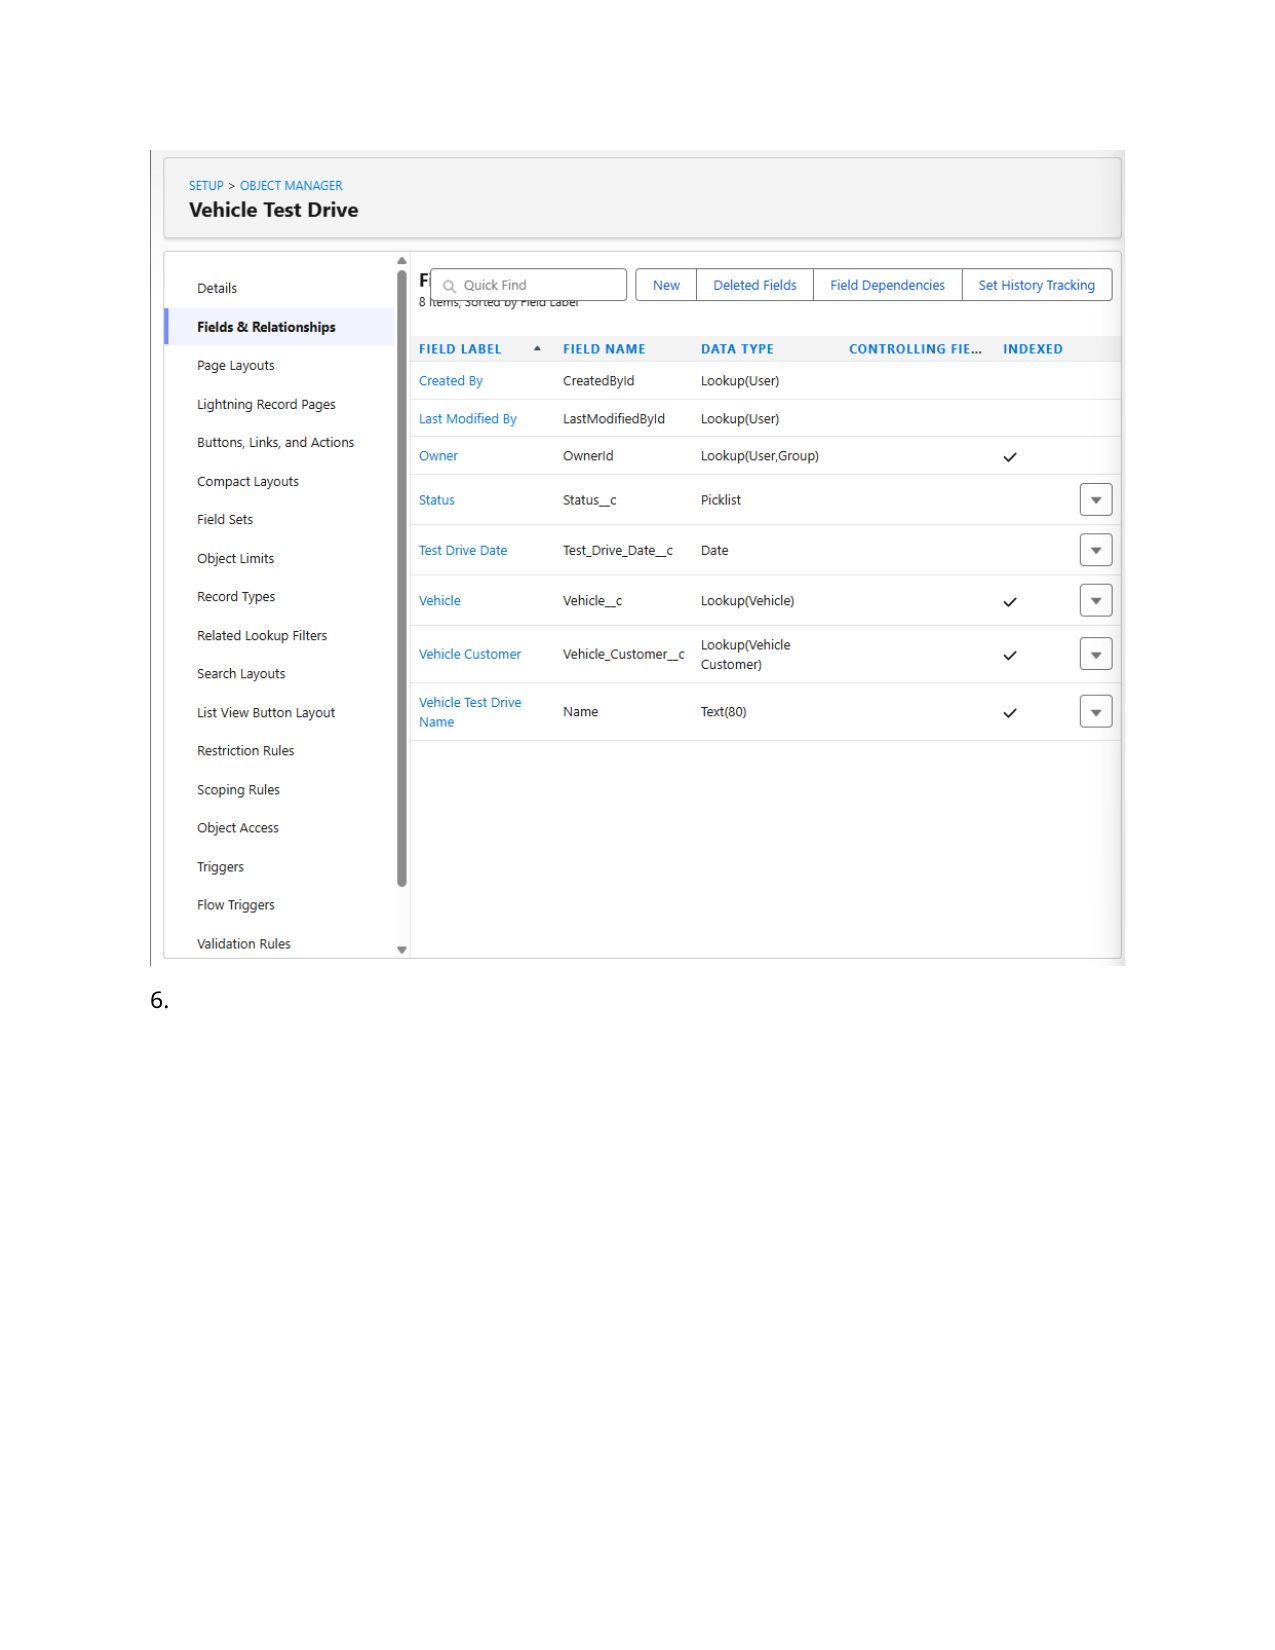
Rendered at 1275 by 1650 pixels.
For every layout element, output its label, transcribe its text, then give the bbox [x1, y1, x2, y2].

text 6. [150, 984, 1125, 1016]
picture [150, 150, 1125, 966]
